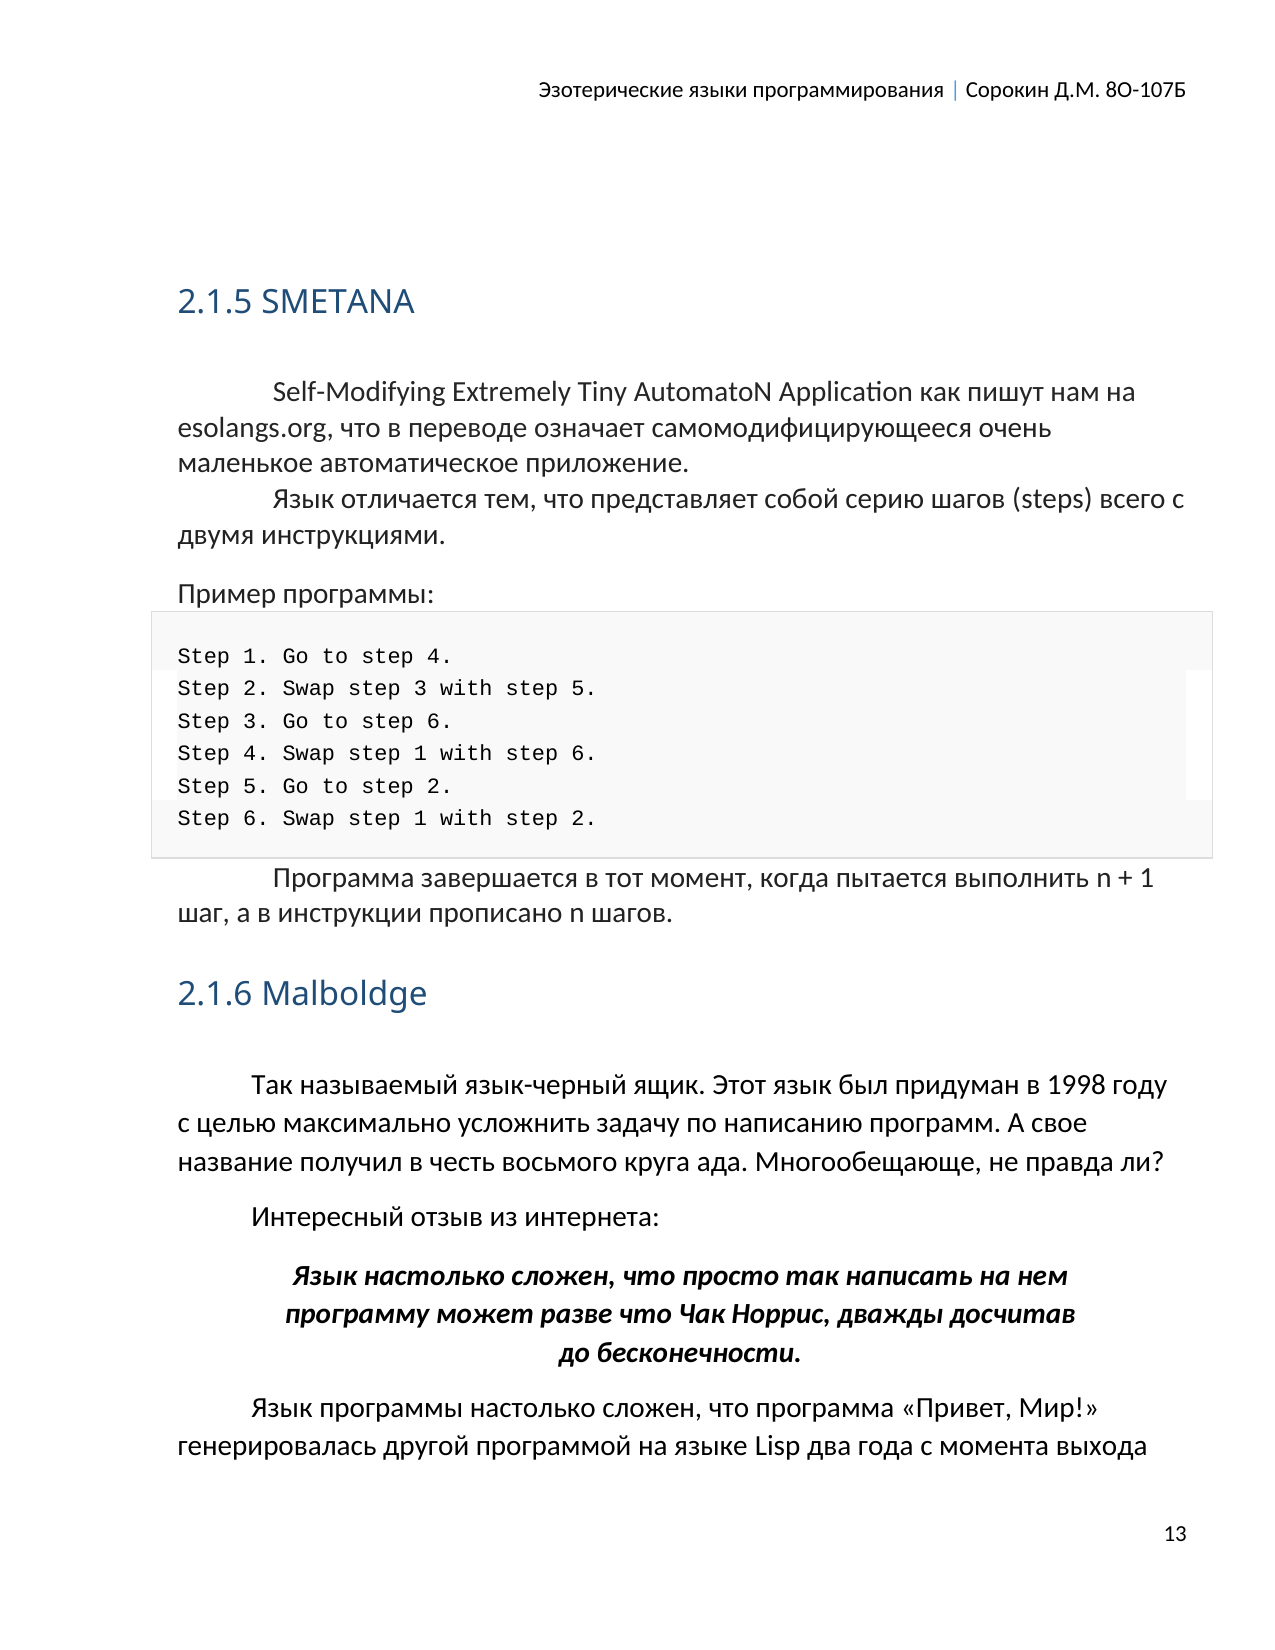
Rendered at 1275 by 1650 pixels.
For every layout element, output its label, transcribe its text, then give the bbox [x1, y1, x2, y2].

text Step 6. Swap step 1 with step 2. [152, 773, 1212, 857]
text Self-Modifying Extremely Tiny AutomatoN Application как пишут нам на esolangs.org, что в переводе означает самомодифицирующееся очень маленькое автоматическое приложение. [177, 373, 1186, 480]
text Программа завершается в тот момент, когда пытается выполнить n + 1 шаг, а в инструкции прописано n шагов. [177, 859, 1186, 930]
text Пример программы: [177, 575, 1186, 611]
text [177, 1389, 1186, 1463]
subtitle 2.1.5 SMETANA [177, 277, 1186, 323]
subtitle 2.1.6 Malboldge [177, 970, 1186, 1015]
text Step 3. Go to step 6. [177, 702, 1186, 735]
text Так называемый язык-черный ящик. Этот язык был придуман в 1998 году с целью максимально усложнить задачу по написанию программ. А свое название получил в честь восьмого круга ада. Многообещающе, не правда ли? [177, 1066, 1186, 1178]
text Интересный отзыв из интернета: [177, 1198, 1186, 1233]
text Step 4. Swap step 1 with step 6. [177, 735, 1186, 767]
text Язык отличается тем, что представляет собой серию шагов (steps) всего с двумя инструкциями. [177, 480, 1186, 551]
text Язык настолько сложен, что просто так написать на нем программу может разве что Чак Норрис, дважды досчитав до бесконечности. [267, 1257, 1096, 1369]
text Step 1. Go to step 4. [152, 612, 1212, 670]
text Step 2. Swap step 3 with step 5. [177, 670, 1186, 702]
